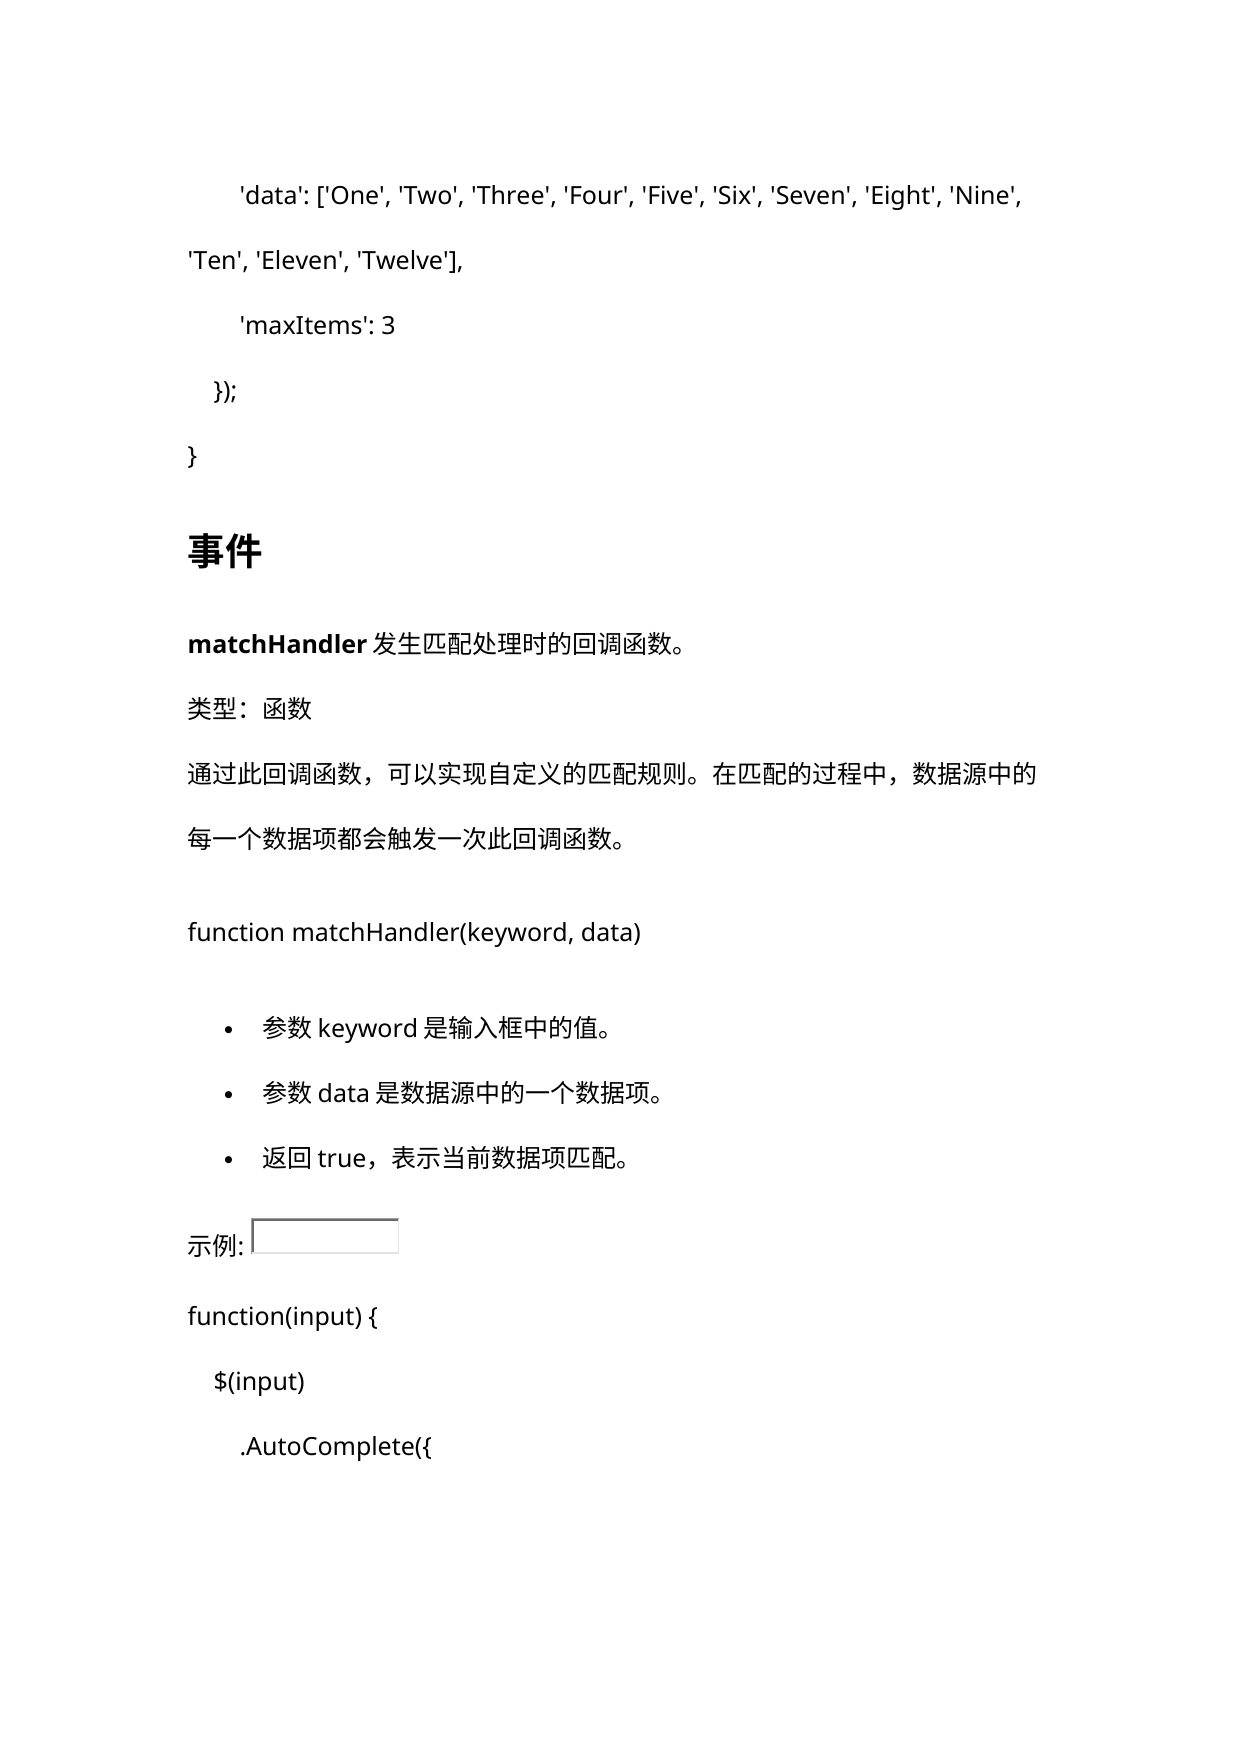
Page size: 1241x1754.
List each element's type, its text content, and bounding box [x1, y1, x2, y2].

list 参数data是数据源中的一个数据项。 [225, 1059, 1053, 1124]
text function matchHandler(keyword, data) [187, 899, 1053, 964]
list 返回true，表示当前数据项匹配。 [225, 1124, 1053, 1189]
text }); [187, 357, 1053, 422]
text 示例: [187, 1218, 1053, 1283]
text 'maxItems': 3 [187, 292, 1053, 357]
list 参数keyword是输入框中的值。 [225, 994, 1053, 1059]
text .AutoComplete({ [187, 1413, 1053, 1478]
text $(input) [187, 1348, 1053, 1413]
text function(input) { [187, 1283, 1053, 1348]
text 事件 [187, 516, 1053, 581]
text matchHandler发生匹配处理时的回调函数。 类型：函数 通过此回调函数，可以实现自定义的匹配规则。在匹配的过程中，数据源中的每一个数据项都会触发一次此回调函数。 [187, 610, 1053, 870]
text 'data': ['One', 'Two', 'Three', 'Four', 'Five', 'Six', 'Seven', 'Eight', 'Nine', 'Ten', 'Eleven', 'Twelve'], [187, 162, 1053, 292]
text } [187, 422, 1053, 487]
